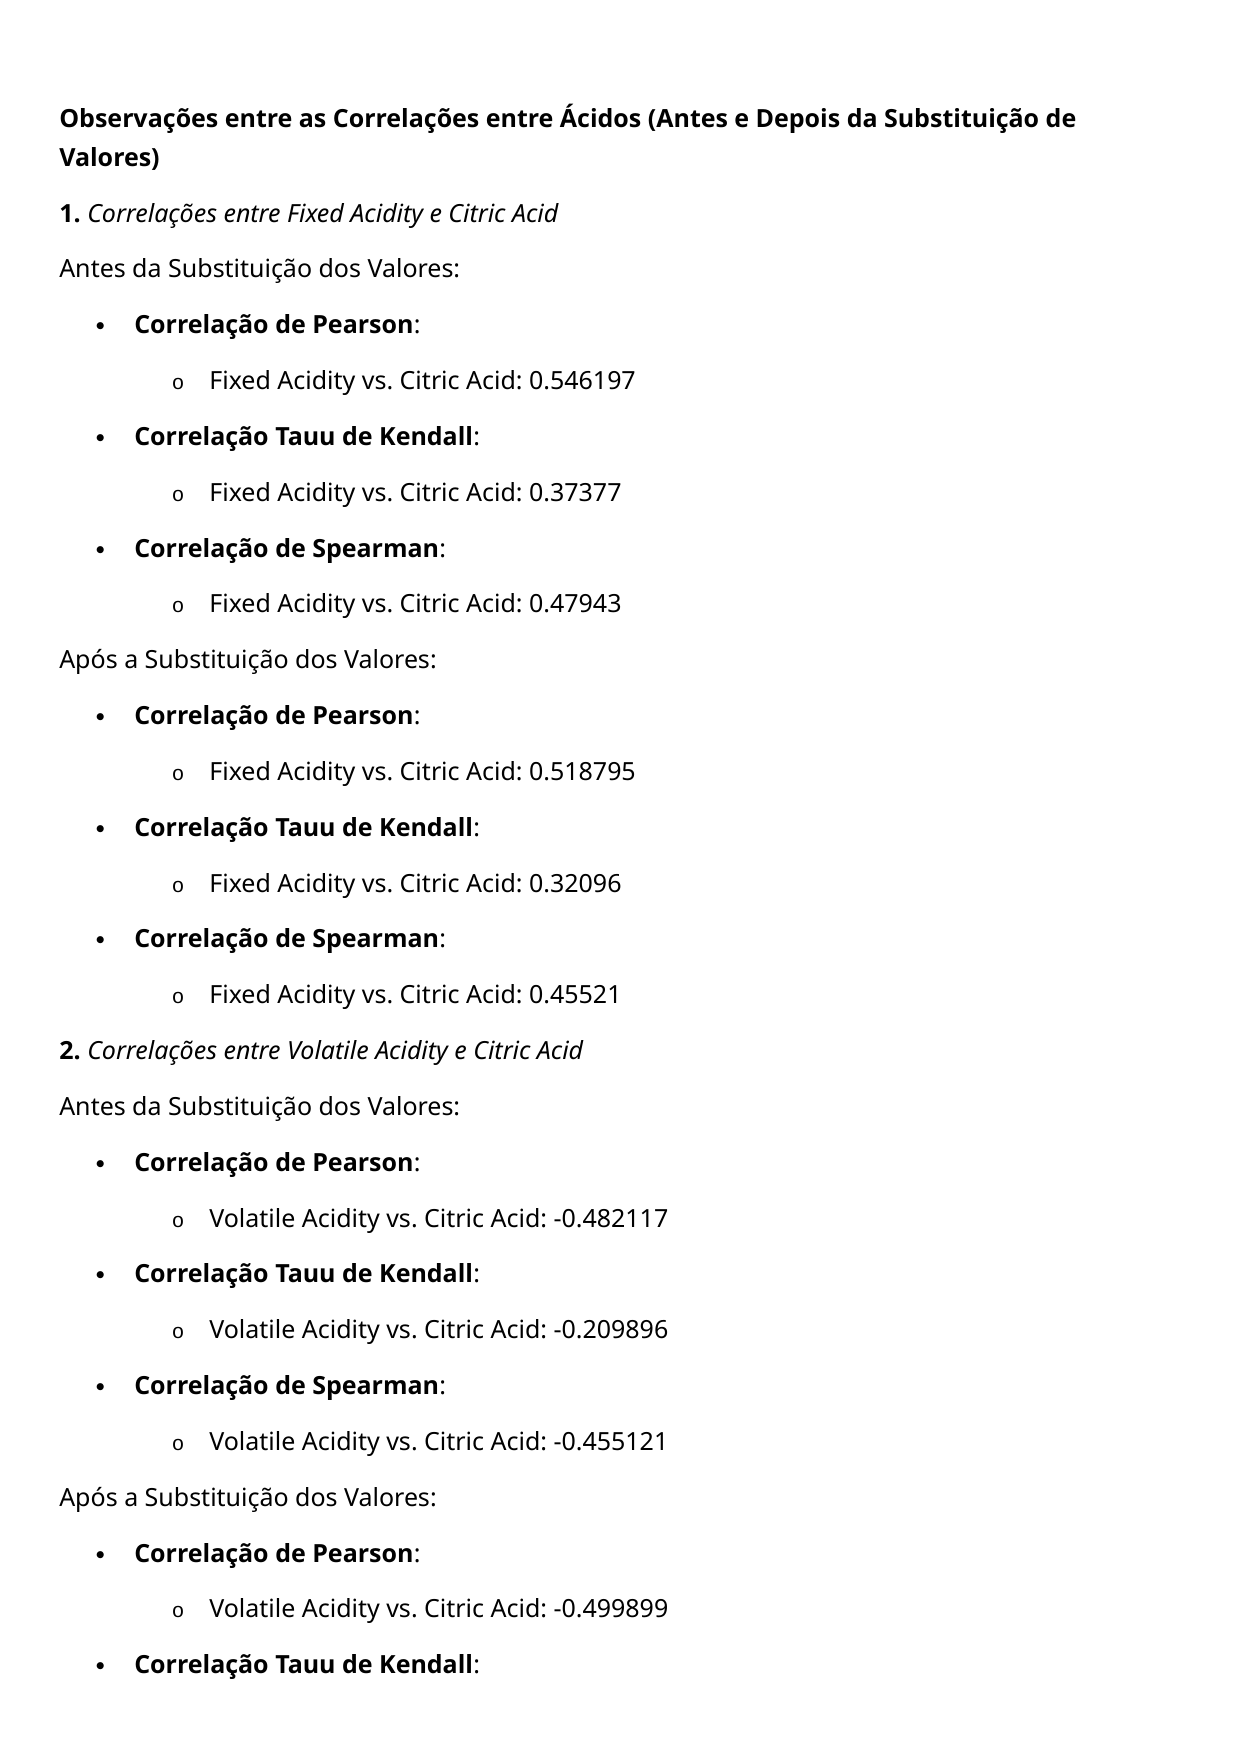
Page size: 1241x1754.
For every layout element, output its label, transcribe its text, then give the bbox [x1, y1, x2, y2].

text Antes da Substituição dos Valores: [59, 1088, 1181, 1123]
list Fixed Acidity vs. Citric Acid: 0.518795 [172, 753, 1181, 788]
list Correlação Tauu de Kendall: [97, 418, 1181, 453]
list Fixed Acidity vs. Citric Acid: 0.37377 [172, 474, 1181, 508]
list Volatile Acidity vs. Citric Acid: -0.482117 [172, 1200, 1181, 1234]
list Fixed Acidity vs. Citric Acid: 0.47943 [172, 586, 1181, 620]
text Antes da Substituição dos Valores: [59, 251, 1181, 285]
list Correlação de Pearson: [97, 307, 1181, 341]
list Volatile Acidity vs. Citric Acid: -0.209896 [172, 1312, 1181, 1346]
text 2. Correlações entre Volatile Acidity e Citric Acid [59, 1033, 1181, 1067]
list Correlação de Pearson: [97, 1535, 1181, 1569]
list Correlação de Spearman: [97, 1368, 1181, 1402]
text 1. Correlações entre Fixed Acidity e Citric Acid [59, 195, 1181, 229]
text Observações entre as Correlações entre Ácidos (Antes e Depois da Substituição de Valores) [59, 100, 1181, 173]
list Volatile Acidity vs. Citric Acid: -0.455121 [172, 1423, 1181, 1458]
list Correlação Tauu de Kendall: [97, 809, 1181, 843]
text Após a Substituição dos Valores: [59, 642, 1181, 676]
text Após a Substituição dos Valores: [59, 1479, 1181, 1513]
list Correlação de Pearson: [97, 1144, 1181, 1178]
list Volatile Acidity vs. Citric Acid: -0.499899 [172, 1591, 1181, 1625]
list Correlação Tauu de Kendall: [97, 1256, 1181, 1290]
list Fixed Acidity vs. Citric Acid: 0.32096 [172, 865, 1181, 899]
list Correlação de Pearson: [97, 698, 1181, 732]
list Correlação de Spearman: [97, 530, 1181, 564]
list Correlação de Spearman: [97, 921, 1181, 955]
list Fixed Acidity vs. Citric Acid: 0.45521 [172, 977, 1181, 1011]
list Correlação Tauu de Kendall: [97, 1647, 1181, 1681]
list Fixed Acidity vs. Citric Acid: 0.546197 [172, 363, 1181, 397]
